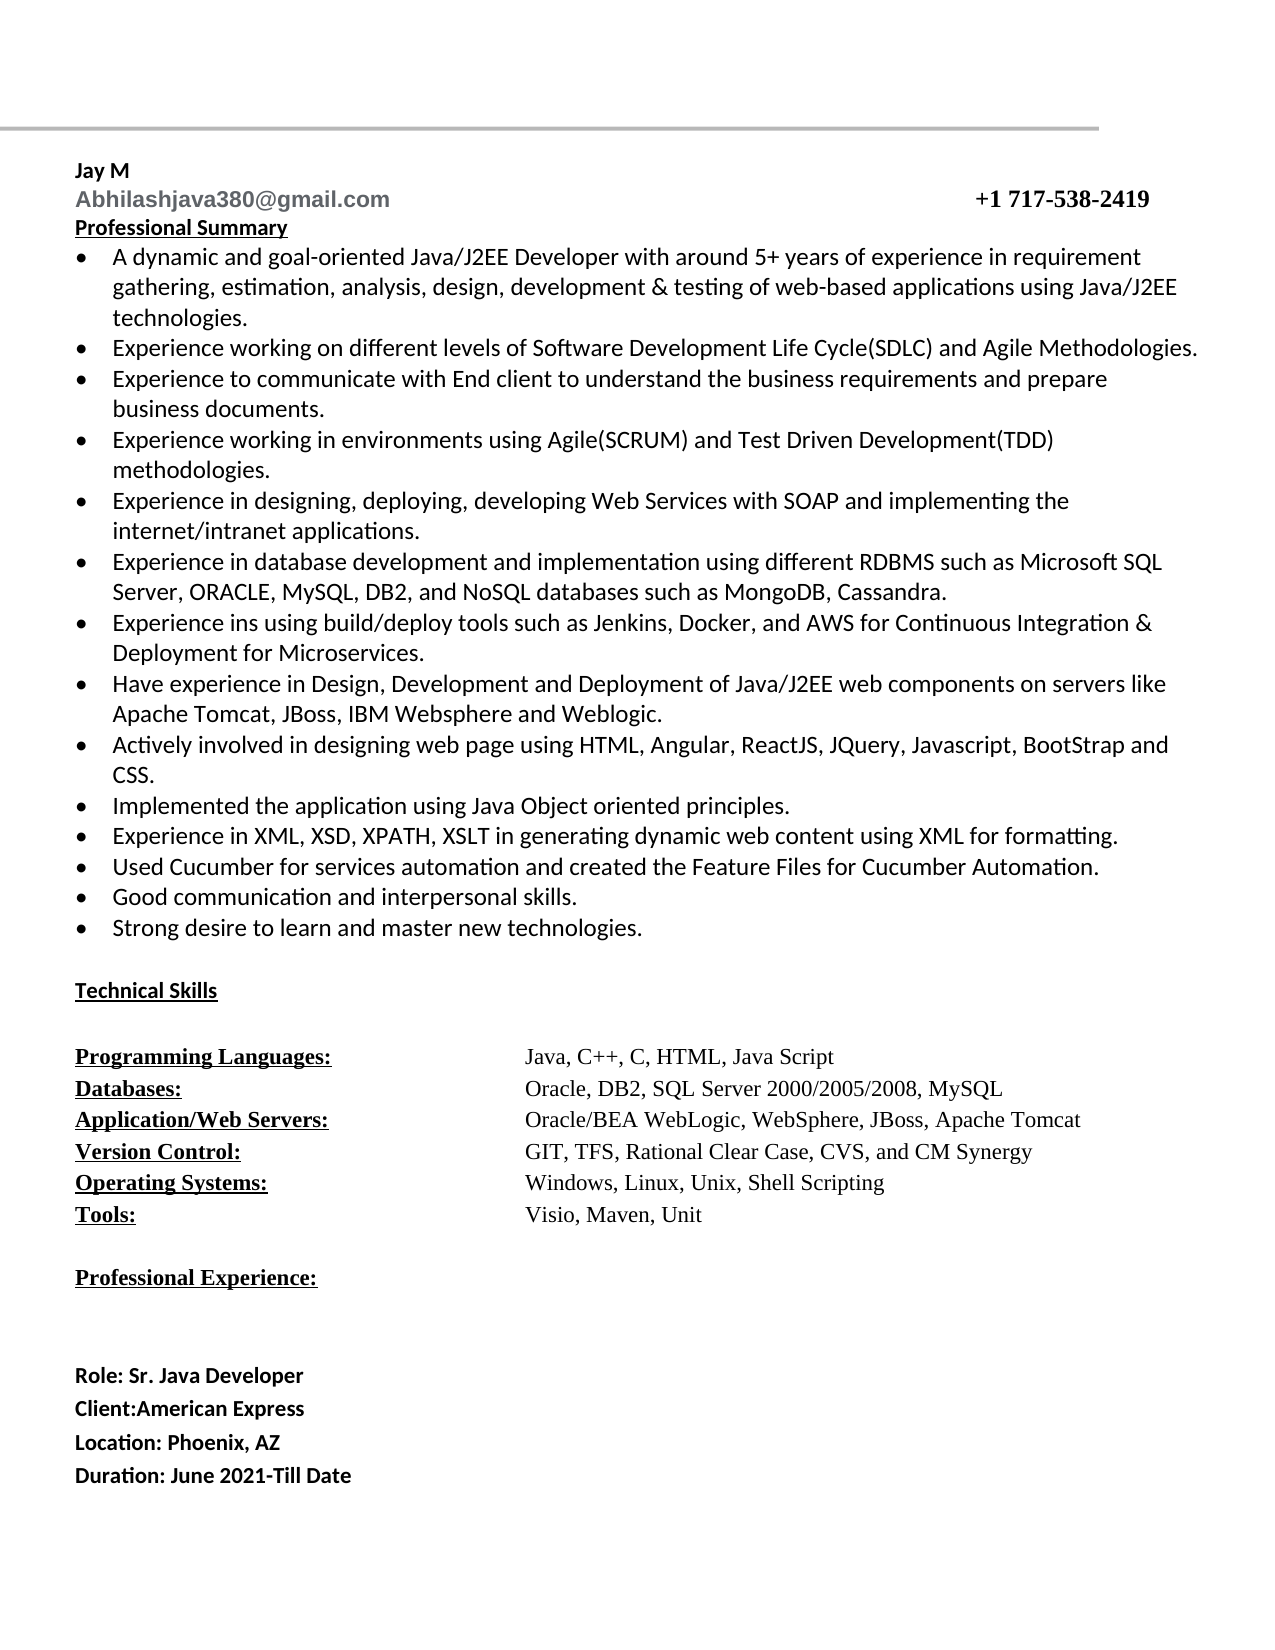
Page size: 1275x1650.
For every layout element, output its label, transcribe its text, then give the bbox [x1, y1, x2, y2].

text Version Control: GIT, TFS, Rational Clear Case, CVS, and CM Synergy [75, 1138, 1200, 1164]
text Role: Sr. Java Developer [75, 1361, 1200, 1389]
list Used Cucumber for services automation and created the Feature Files for Cucumber Automation. [75, 851, 1200, 882]
list Actively involved in designing web page using HTML, Angular, ReactJS, JQuery, Javascript, BootStrap and CSS. [75, 729, 1200, 790]
text Duration: June 2021-Till Date [75, 1461, 1200, 1489]
list Experience in designing, deploying, developing Web Services with SOAP and implementing the internet/intranet applications. [75, 485, 1200, 546]
text Tools: Visio, Maven, Unit [75, 1201, 1200, 1227]
text Client:American Express [75, 1394, 1200, 1422]
list Experience to communicate with End client to understand the business requirements and prepare business documents. [75, 363, 1200, 424]
text Application/Web Servers: Oracle/BEA WebLogic, WebSphere, JBoss, Apache Tomcat [75, 1106, 1200, 1133]
list Experience working in environments using Agile(SCRUM) and Test Driven Development(TDD) methodologies. [75, 424, 1200, 485]
list A dynamic and goal-oriented Java/J2EE Developer with around 5+ years of experience in requirement gathering, estimation, analysis, design, development & testing of web-based applications using Java/J2EE technologies. [75, 241, 1200, 332]
list Experience in database development and implementation using different RDBMS such as Microsoft SQL Server, ORACLE, MySQL, DB2, and NoSQL databases such as MongoDB, Cassandra. [75, 546, 1200, 607]
list Implemented the application using Java Object oriented principles. [75, 790, 1200, 821]
text Databases: Oracle, DB2, SQL Server 2000/2005/2008, MySQL [75, 1075, 1200, 1101]
text Technical Skills [75, 976, 1200, 1004]
list Experience working on different levels of Software Development Life Cycle(SDLC) and Agile Methodologies. [75, 332, 1200, 363]
list Strong desire to learn and master new technologies. [75, 912, 1200, 943]
list Experience in XML, XSD, XPATH, XSLT in generating dynamic web content using XML for formatting. [75, 821, 1200, 851]
text Operating Systems: Windows, Linux, Unix, Shell Scripting [75, 1169, 1200, 1196]
text Programming Languages: Java, C++, C, HTML, Java Script [75, 1043, 1200, 1069]
text Professional Experience: [75, 1264, 1200, 1291]
text Location: Phoenix, AZ [75, 1428, 1200, 1456]
text Professional Summary [75, 213, 1200, 241]
text Jay M [75, 75, 1200, 184]
list Experience ins using build/deploy tools such as Jenkins, Docker, and AWS for Continuous Integration & Deployment for Microservices. [75, 607, 1200, 668]
list Have experience in Design, Development and Deployment of Java/J2EE web components on servers like Apache Tomcat, JBoss, IBM Websphere and Weblogic. [75, 668, 1200, 729]
list Good communication and interpersonal skills. [75, 882, 1200, 912]
text Abhilashjava380@gmail.com +1 717-538-2419 [75, 184, 1200, 213]
